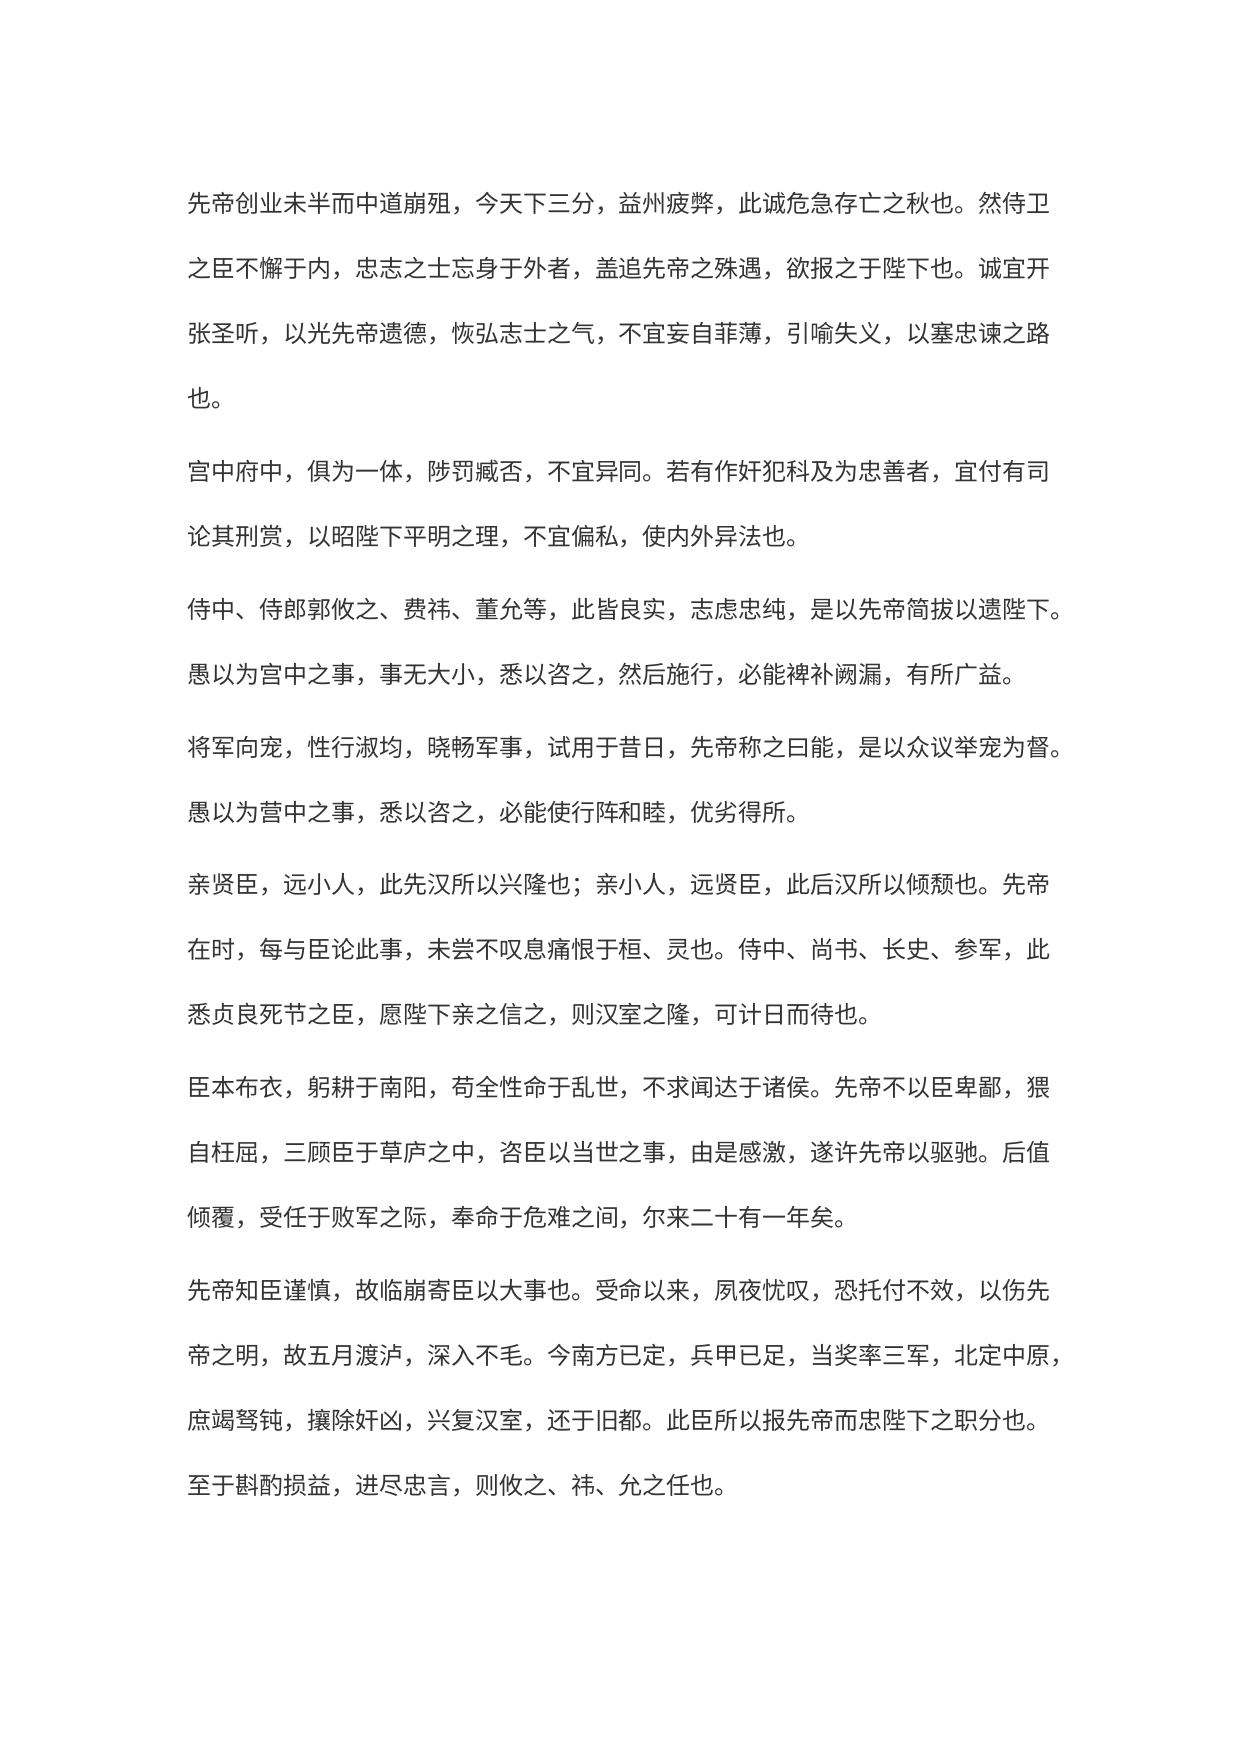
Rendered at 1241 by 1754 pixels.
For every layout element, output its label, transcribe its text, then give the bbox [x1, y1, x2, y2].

text 先帝创业未半而中道崩殂，今天下三分，益州疲弊，此诚危急存亡之秋也。然侍卫之臣不懈于内，忠志之士忘身于外者，盖追先帝之殊遇，欲报之于陛下也。诚宜开张圣听，以光先帝遗德，恢弘志士之气，不宜妄自菲薄，引喻失义，以塞忠谏之路也。 [187, 170, 1053, 430]
text 将军向宠，性行淑均，晓畅军事，试用于昔日，先帝称之曰能，是以众议举宠为督。愚以为营中之事，悉以咨之，必能使行阵和睦，优劣得所。 [187, 713, 1053, 843]
text 侍中、侍郎郭攸之、费祎、董允等，此皆良实，志虑忠纯，是以先帝简拔以遗陛下。愚以为宫中之事，事无大小，悉以咨之，然后施行，必能裨补阙漏，有所广益。 [187, 575, 1053, 705]
text 亲贤臣，远小人，此先汉所以兴隆也；亲小人，远贤臣，此后汉所以倾颓也。先帝在时，每与臣论此事，未尝不叹息痛恨于桓、灵也。侍中、尚书、长史、参军，此悉贞良死节之臣，愿陛下亲之信之，则汉室之隆，可计日而待也。 [187, 851, 1053, 1046]
text 先帝知臣谨慎，故临崩寄臣以大事也。受命以来，夙夜忧叹，恐托付不效，以伤先帝之明，故五月渡泸，深入不毛。今南方已定，兵甲已足，当奖率三军，北定中原，庶竭驽钝，攘除奸凶，兴复汉室，还于旧都。此臣所以报先帝而忠陛下之职分也。至于斟酌损益，进尽忠言，则攸之、祎、允之任也。 [187, 1257, 1053, 1517]
text 宫中府中，俱为一体，陟罚臧否，不宜异同。若有作奸犯科及为忠善者，宜付有司论其刑赏，以昭陛下平明之理，不宜偏私，使内外异法也。 [187, 438, 1053, 568]
text 臣本布衣，躬耕于南阳，苟全性命于乱世，不求闻达于诸侯。先帝不以臣卑鄙，猥自枉屈，三顾臣于草庐之中，咨臣以当世之事，由是感激，遂许先帝以驱驰。后值倾覆，受任于败军之际，奉命于危难之间，尔来二十有一年矣。 [187, 1054, 1053, 1249]
